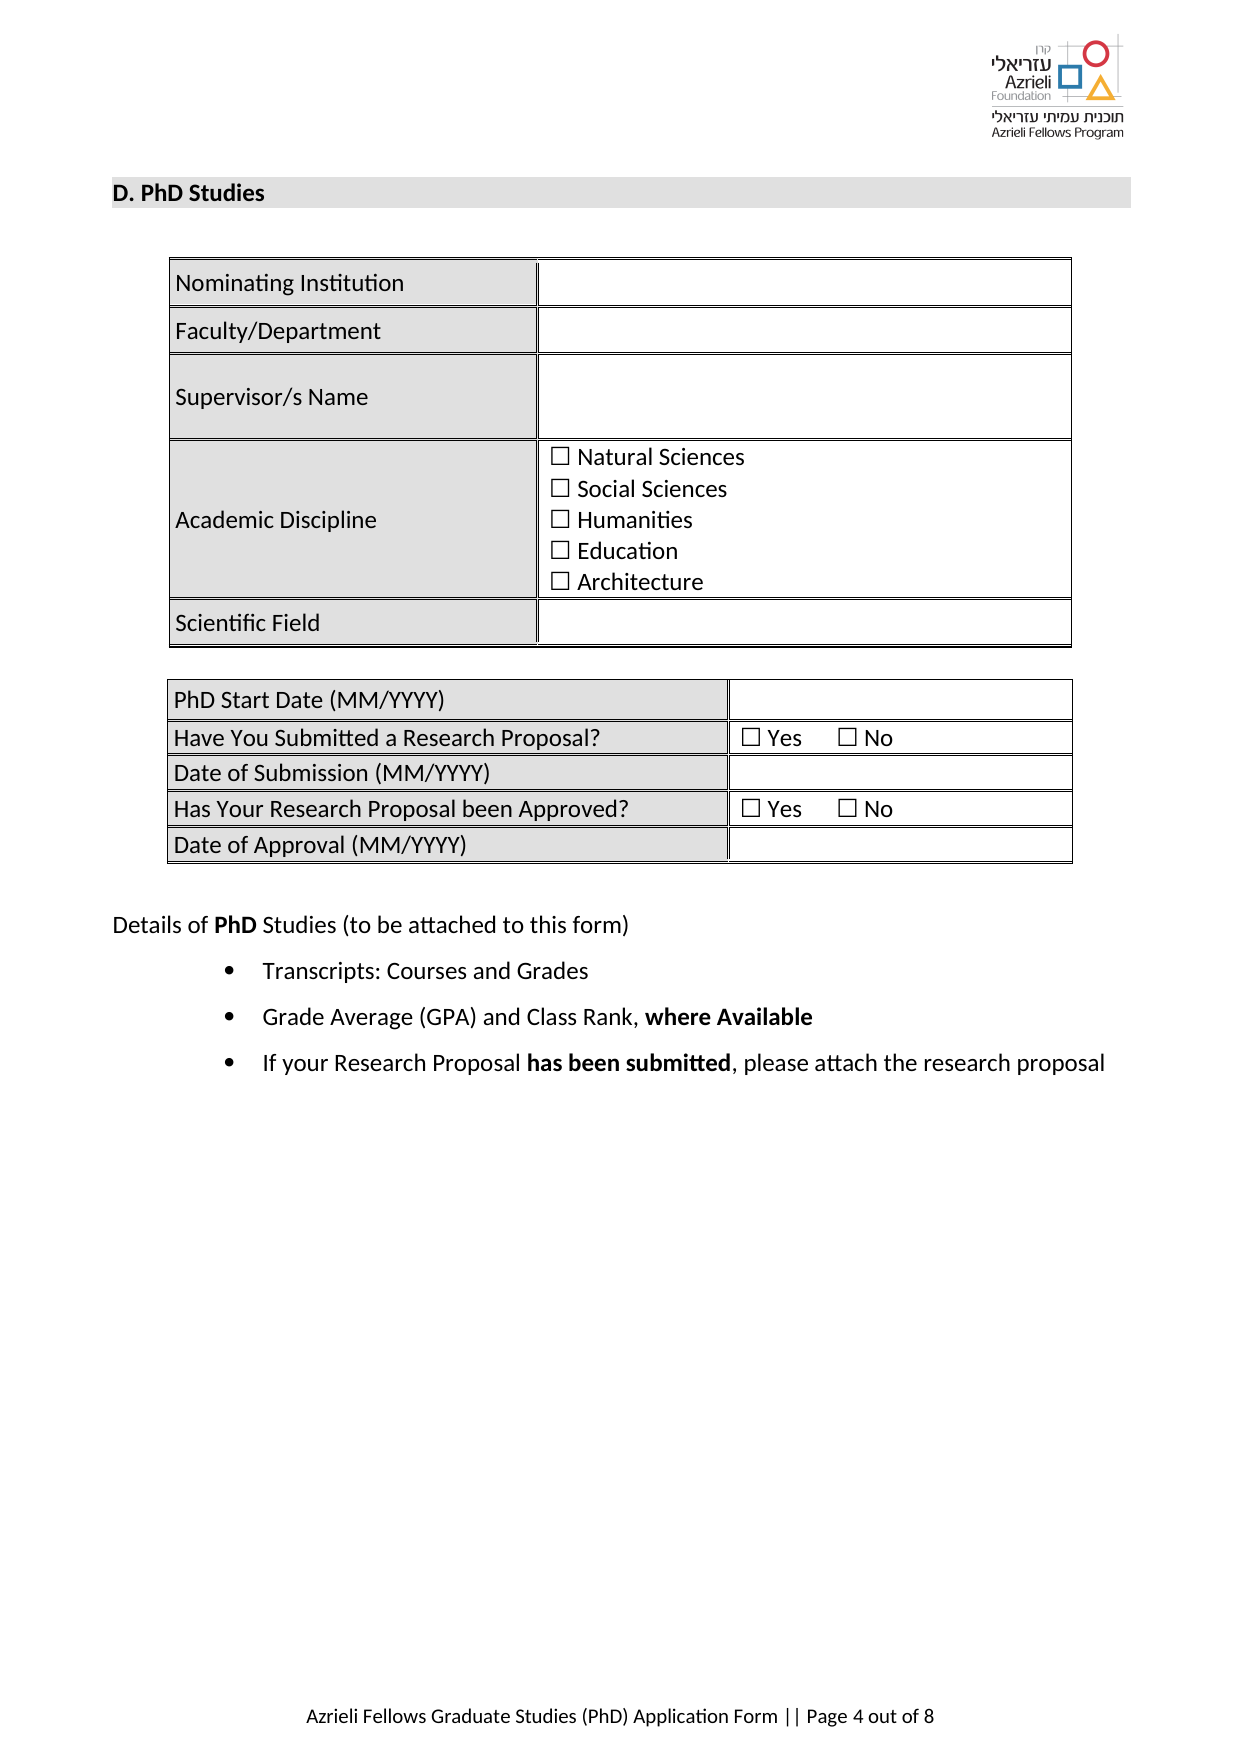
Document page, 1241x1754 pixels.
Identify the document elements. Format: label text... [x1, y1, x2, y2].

text D. PhD Studies [112, 177, 1131, 208]
table_cell Date of Submission (MM/YYYY) [168, 756, 727, 789]
list Grade Average (GPA) and Class Rank, where Available [225, 1001, 1128, 1032]
table_cell Academic Discipline [170, 441, 536, 597]
table_cell Scientific Field [170, 597, 538, 644]
table_cell ☐ Yes ☐ No [730, 792, 1072, 825]
table_cell [730, 756, 1072, 789]
table_cell ☐ Natural Sciences ☐ Social Sciences ☐ Humanities ☐ Education ☐ Architecture [539, 441, 1071, 597]
table_cell [538, 600, 1071, 644]
table_cell [539, 355, 1071, 438]
table_cell Has Your Research Proposal been Approved? [168, 792, 727, 825]
table_header Nominating Institution [170, 258, 538, 304]
table_header [730, 680, 1072, 719]
picture [980, 29, 1128, 148]
table_cell ☐ Yes ☐ No [730, 722, 1072, 753]
table_cell [728, 828, 1072, 861]
table_cell Date of Approval (MM/YYYY) [168, 828, 728, 861]
list Transcripts: Courses and Grades [225, 955, 1128, 986]
list If your Research Proposal has been submitted, please attach the research proposal [225, 1047, 1128, 1077]
table_cell Faculty/Department [170, 308, 536, 352]
table_cell Have You Submitted a Research Proposal? [168, 722, 727, 753]
text Details of PhD Studies (to be attached to this form) [112, 910, 1128, 940]
table_cell Supervisor/s Name [170, 355, 536, 438]
table_header PhD Start Date (MM/YYYY) [168, 680, 727, 719]
table_header [538, 260, 1071, 304]
table_cell [539, 308, 1071, 352]
